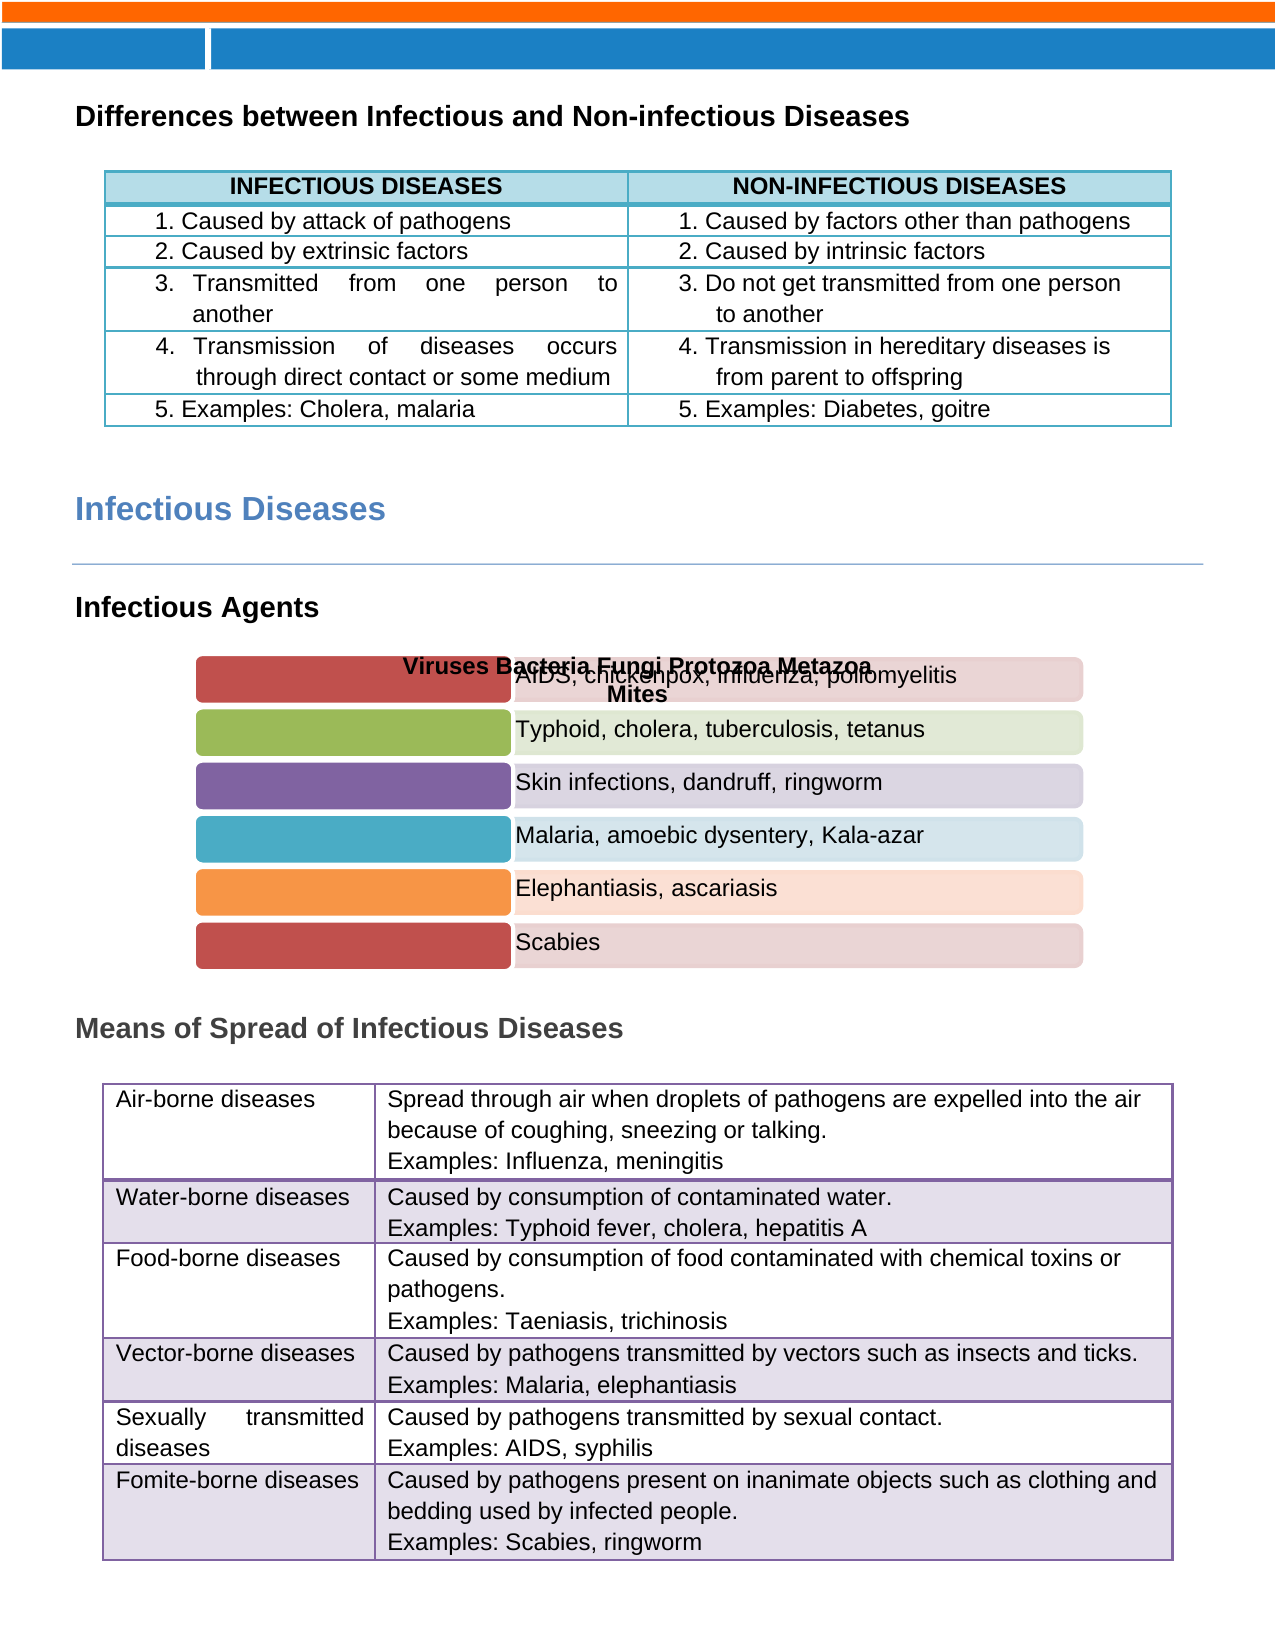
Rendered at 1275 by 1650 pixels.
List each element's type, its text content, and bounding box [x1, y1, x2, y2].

table_cell Sexually transmitted diseases [104, 1403, 374, 1463]
table_cell 3. Do not get transmitted from one person to another [629, 269, 1170, 330]
table_cell Caused by pathogens transmitted by vectors such as insects and ticks. Examples: Malaria, elephantiasis [376, 1339, 1171, 1400]
table_cell Caused by pathogens transmitted by sexual contact. Examples: AIDS, syphilis [376, 1403, 1171, 1463]
table_cell Caused by consumption of contaminated water. Examples: Typhoid fever, cholera, hepatitis A [376, 1182, 1171, 1242]
text Infectious Diseases [75, 489, 1275, 528]
text Means of Spread of Infectious Diseases [75, 1012, 1275, 1045]
table_cell Fomite-borne diseases [104, 1465, 374, 1559]
table_header INFECTIOUS DISEASES [106, 173, 627, 202]
table_cell Food-borne diseases [104, 1244, 374, 1337]
table_cell 4. Transmission of diseases occurs through direct contact or some medium [106, 332, 627, 393]
text Infectious Agents [75, 590, 1275, 623]
table_cell 2. Caused by extrinsic factors [106, 237, 627, 266]
table_cell Caused by pathogens present on inanimate objects such as clothing and bedding used by infected people. Examples: Scabies, ringworm [376, 1465, 1171, 1559]
table_cell 2. Caused by intrinsic factors [629, 237, 1170, 266]
table_cell Caused by consumption of food contaminated with chemical toxins or pathogens. Examples: Taeniasis, trichinosis [376, 1244, 1171, 1337]
table_cell 5. Examples: Cholera, malaria [106, 395, 627, 424]
table_header Air-borne diseases [104, 1085, 374, 1177]
table_cell 5. Examples: Diabetes, goitre [629, 395, 1170, 424]
table_cell 3. Transmitted from one person to another [106, 269, 627, 330]
table_cell 1. Caused by factors other than pathogens [629, 207, 1170, 234]
table_header NON-INFECTIOUS DISEASES [629, 173, 1170, 202]
table_cell Vector-borne diseases [104, 1339, 374, 1400]
table_cell Water-borne diseases [104, 1182, 374, 1242]
table_header Spread through air when droplets of pathogens are expelled into the air because of coughing, sneezing or talking. Examples: Influenza, meningitis [376, 1085, 1171, 1177]
table_cell 4. Transmission in hereditary diseases is from parent to offspring [629, 332, 1170, 393]
table_cell 1. Caused by attack of pathogens [106, 207, 627, 234]
subtitle Differences between Infectious and Non-infectious Diseases [75, 99, 1275, 132]
